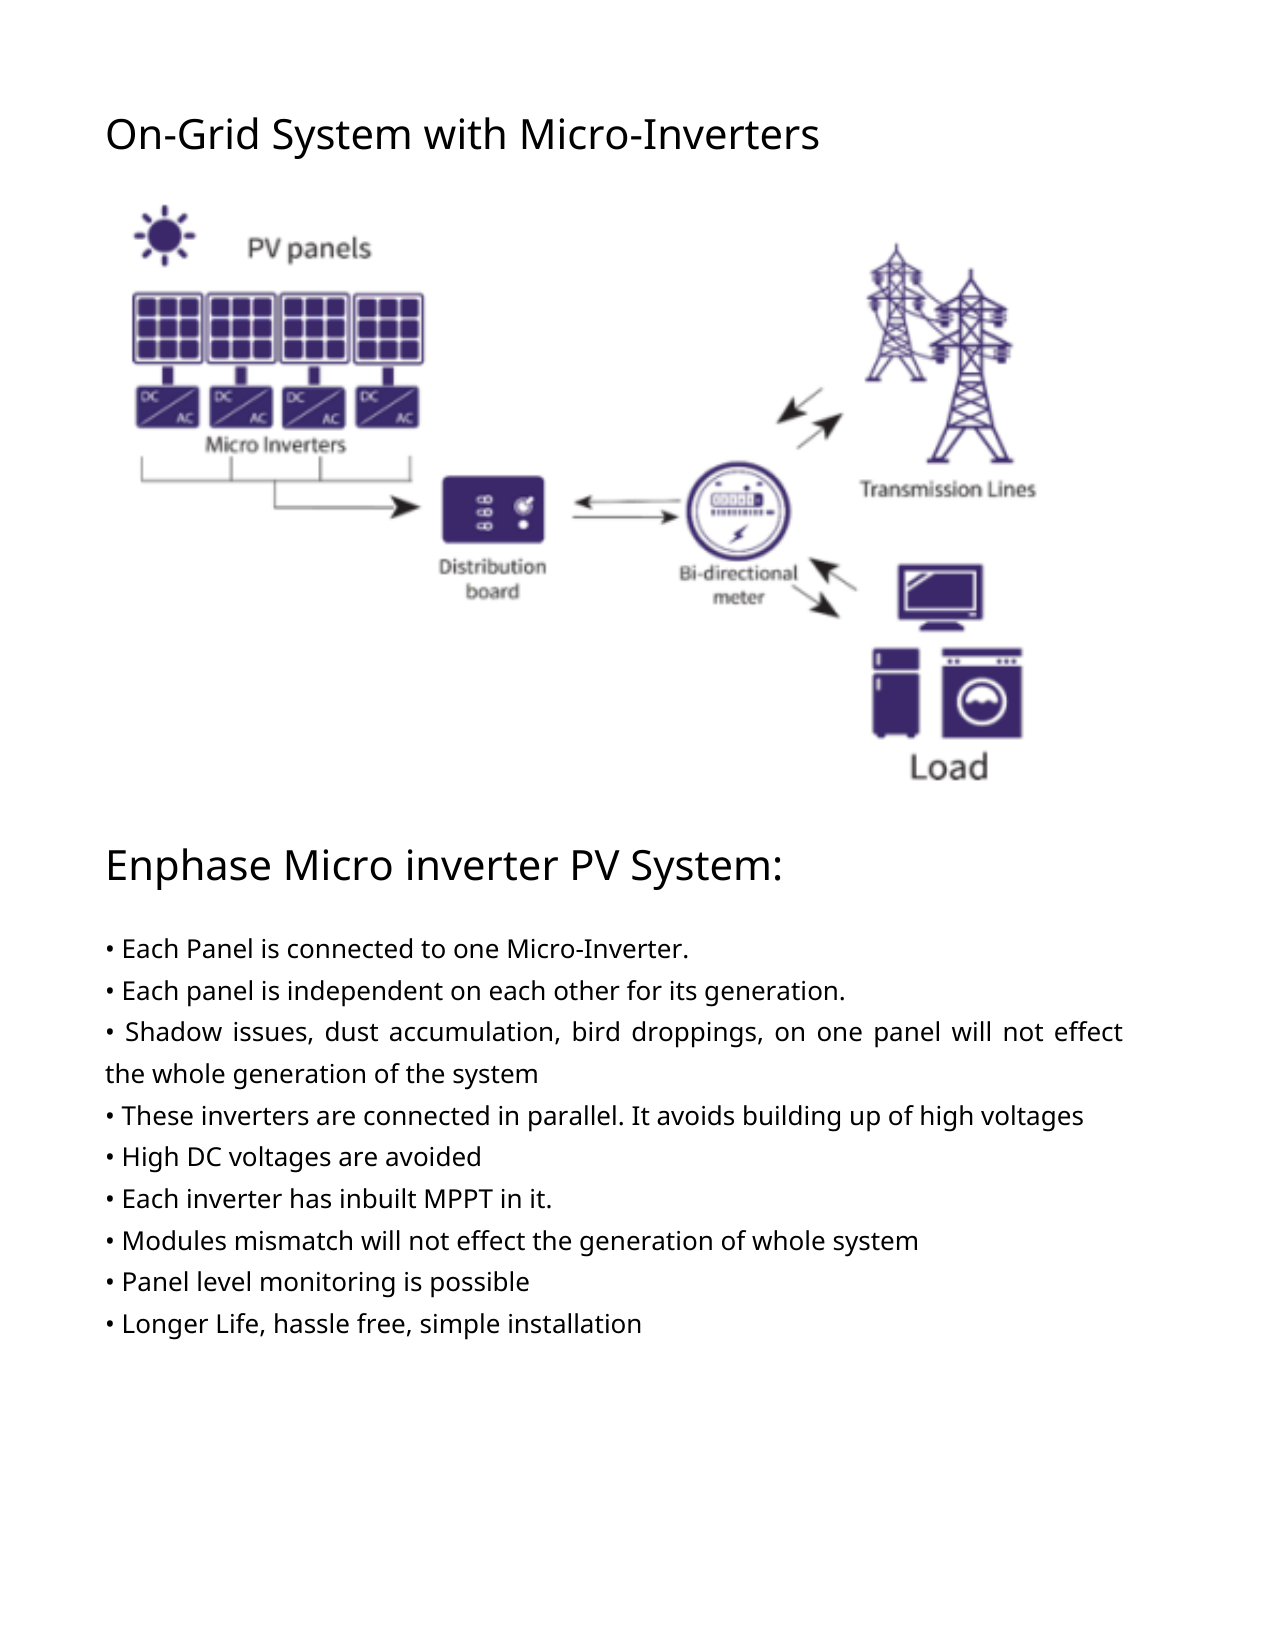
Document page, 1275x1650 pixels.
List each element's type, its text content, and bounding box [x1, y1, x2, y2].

text • Panel level monitoring is possible [105, 1258, 1125, 1299]
text • Shadow issues, dust accumulation, bird droppings, on one panel will not effect the whole generation of the system [105, 1008, 1125, 1091]
text • These inverters are connected in parallel. It avoids building up of high voltages [105, 1091, 1125, 1133]
text • High DC voltages are avoided [105, 1133, 1125, 1174]
text • Each panel is independent on each other for its generation. [105, 966, 1125, 1008]
text • Longer Life, hassle free, simple installation [105, 1299, 1125, 1341]
text • Each inverter has inbuilt MPPT in it. [105, 1174, 1125, 1216]
text • Each Panel is connected to one Micro-Inverter. [105, 924, 1125, 966]
text • Modules mismatch will not effect the generation of whole system [105, 1216, 1125, 1258]
text On-Grid System with Micro-Inverters [105, 105, 1125, 162]
text Enphase Micro inverter PV System: [105, 836, 1125, 893]
picture [105, 193, 1075, 795]
